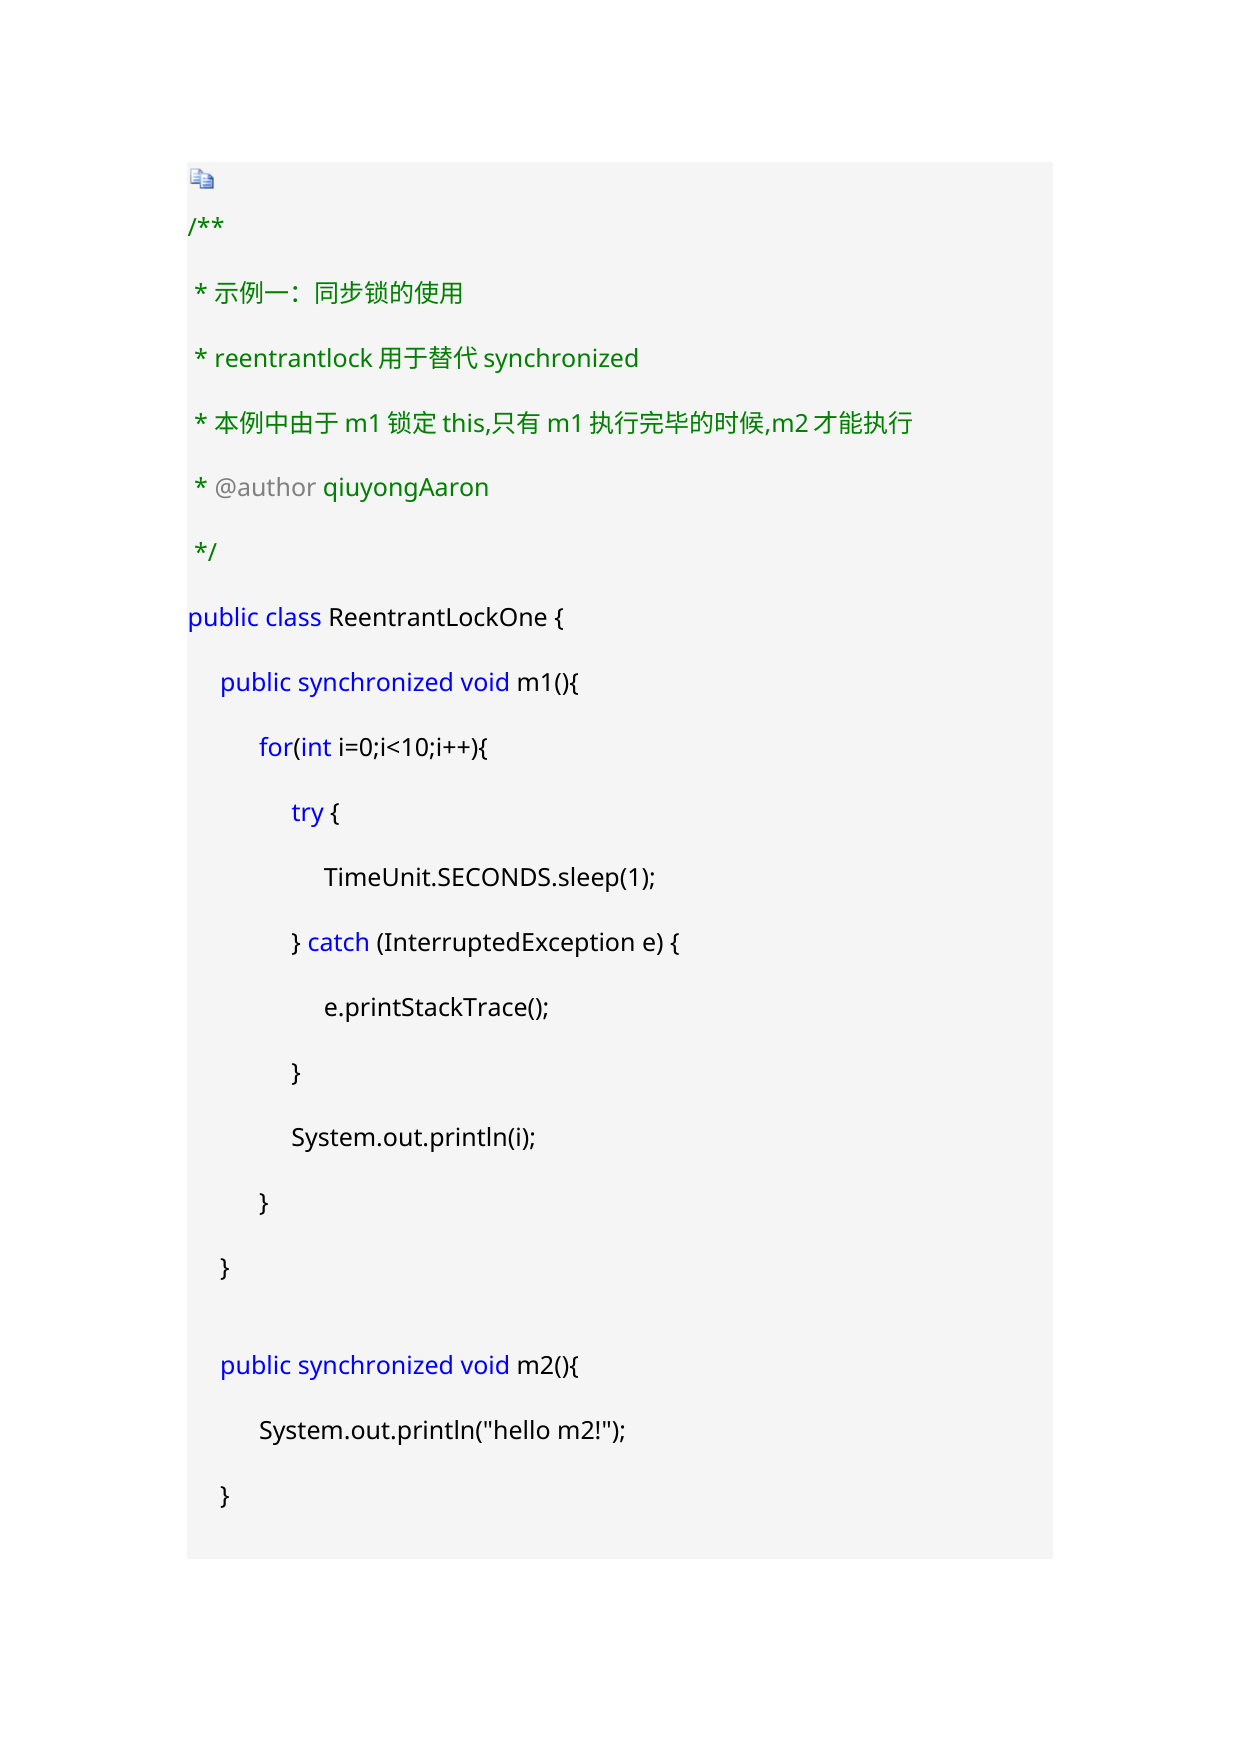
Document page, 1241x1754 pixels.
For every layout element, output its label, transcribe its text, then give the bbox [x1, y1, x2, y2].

text */ [187, 519, 1053, 584]
text } [187, 1462, 1053, 1527]
text e.printStackTrace(); [187, 974, 1053, 1039]
text public synchronized void m2(){ [187, 1332, 1053, 1397]
text * @author qiuyongAaron [187, 454, 1053, 519]
text for(int i=0;i<10;i++){ [187, 714, 1053, 779]
text TimeUnit.SECONDS.sleep(1); [187, 844, 1053, 909]
picture [187, 162, 219, 194]
text } catch (InterruptedException e) { [187, 909, 1053, 974]
text * 本例中由于m1锁定this,只有m1执行完毕的时候,m2才能执行 [187, 389, 1053, 454]
text try { [187, 779, 1053, 844]
text System.out.println("hello m2!"); [187, 1397, 1053, 1462]
text System.out.println(i); [187, 1104, 1053, 1169]
text public synchronized void m1(){ [187, 649, 1053, 714]
text } [187, 1169, 1053, 1234]
text * 示例一：同步锁的使用 [187, 259, 1053, 324]
text } [187, 1039, 1053, 1104]
text public class ReentrantLockOne { [187, 584, 1053, 649]
text } [187, 1234, 1053, 1299]
text * reentrantlock用于替代synchronized [187, 324, 1053, 389]
text /** [187, 194, 1053, 259]
